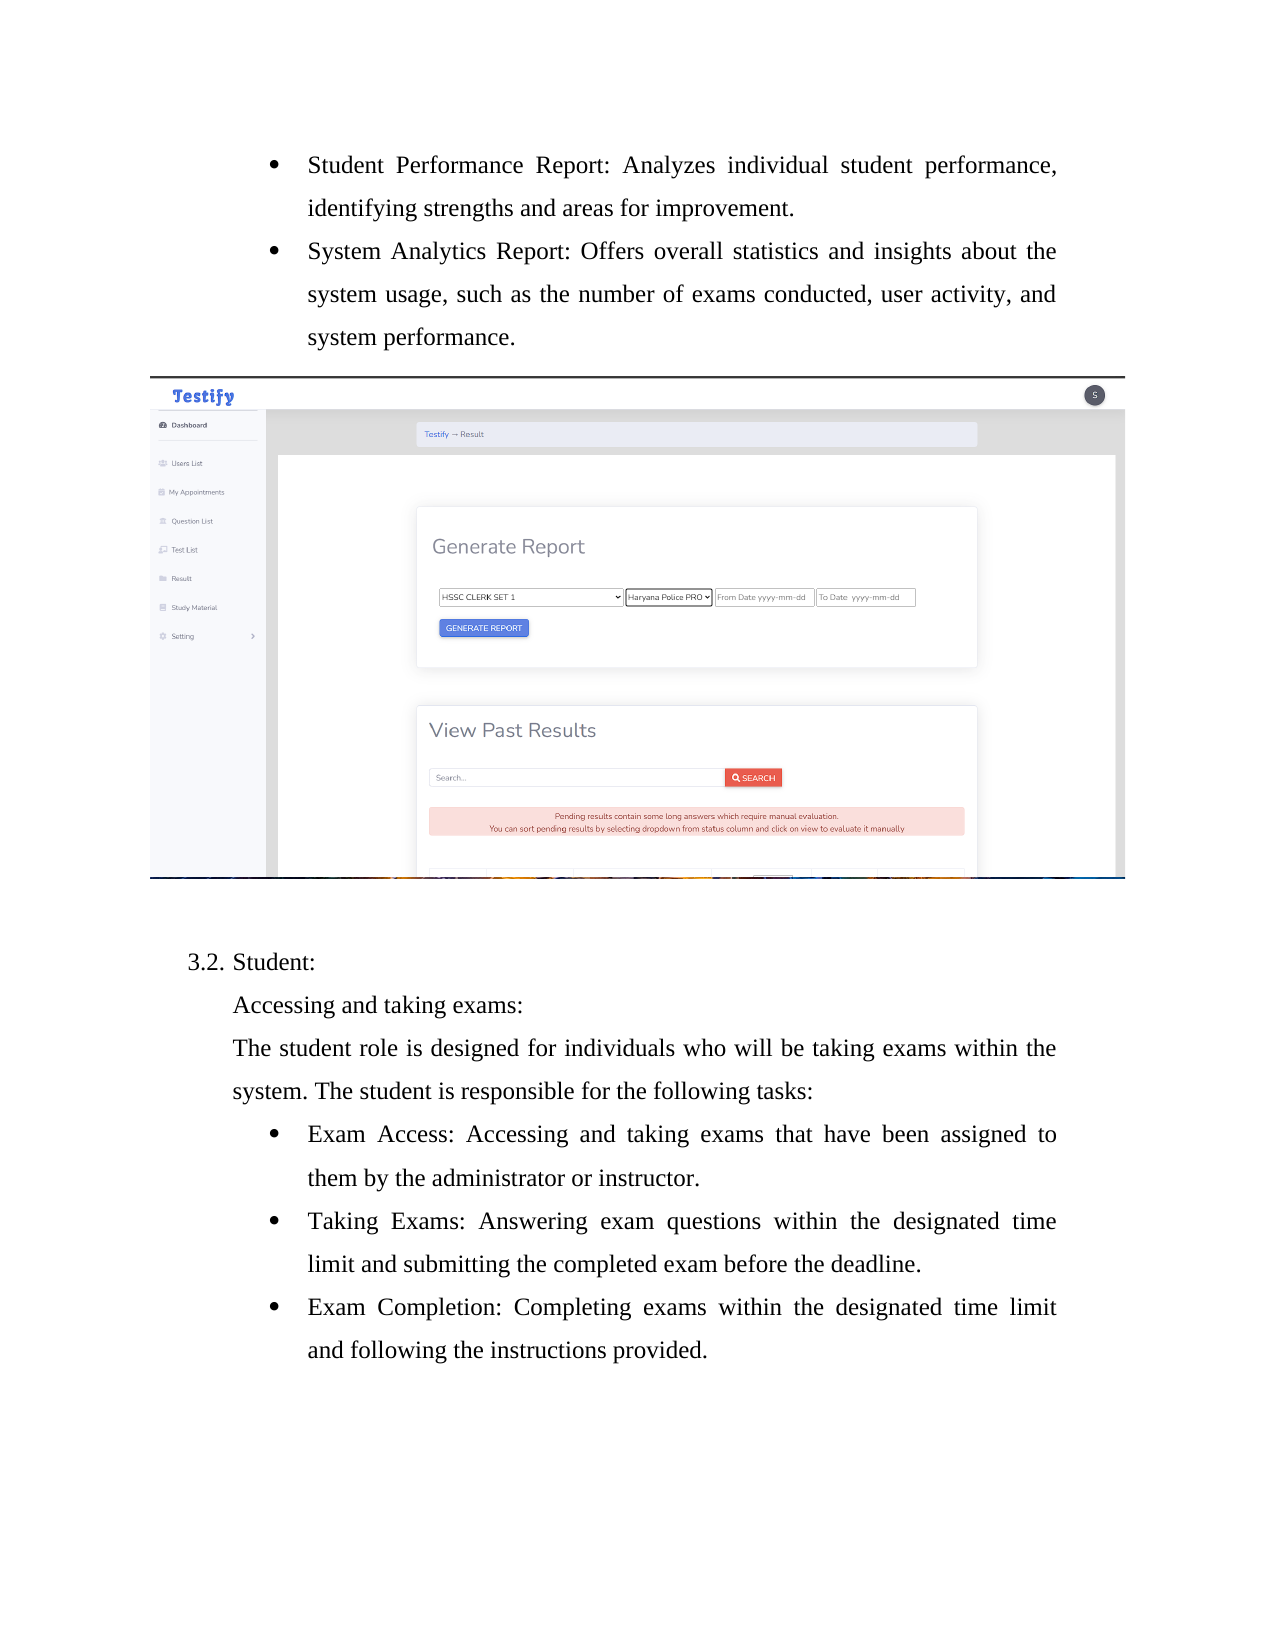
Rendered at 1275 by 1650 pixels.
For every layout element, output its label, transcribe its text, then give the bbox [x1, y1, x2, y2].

picture [150, 376, 1125, 879]
list System Analytics Report: Offers overall statistics and insights about the system usage, such as the number of exams conducted, user activity, and system performance. [270, 236, 1057, 351]
list The student role is designed for individuals who will be taking exams within the system. The student is responsible for the following tasks: [232, 1033, 1057, 1105]
list Exam Completion: Completing exams within the designated time limit and following the instructions provided. [270, 1292, 1057, 1364]
list Taking Exams: Answering exam questions within the designated time limit and submitting the completed exam before the deadline. [270, 1206, 1057, 1278]
list Exam Access: Accessing and taking exams that have been assigned to them by the administrator or instructor. [270, 1119, 1057, 1191]
list Accessing and taking exams: [232, 990, 1057, 1019]
list Student: [187, 947, 1057, 976]
list Student Performance Report: Analyzes individual student performance, identifying strengths and areas for improvement. [270, 150, 1057, 222]
